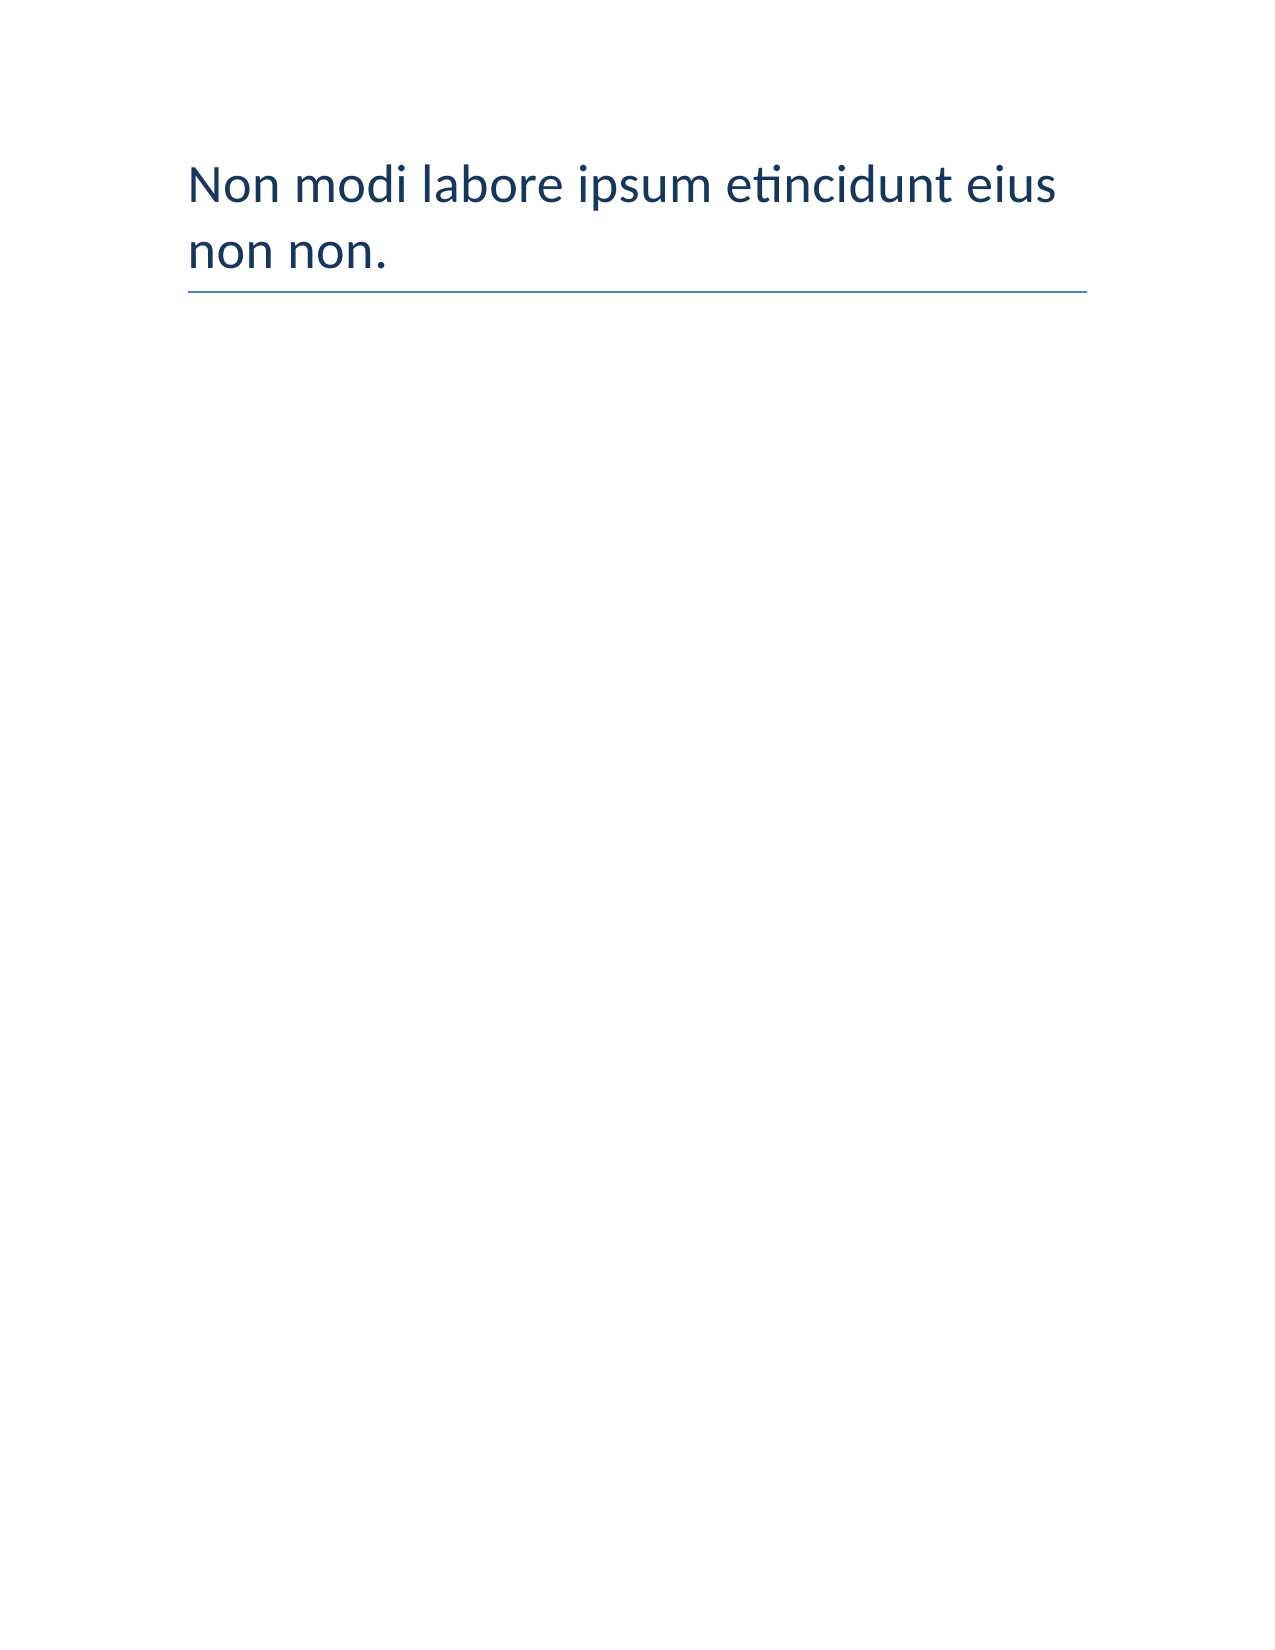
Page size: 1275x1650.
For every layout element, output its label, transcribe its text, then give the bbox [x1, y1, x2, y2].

title Non modi labore ipsum etincidunt eius non non. [187, 150, 1087, 293]
